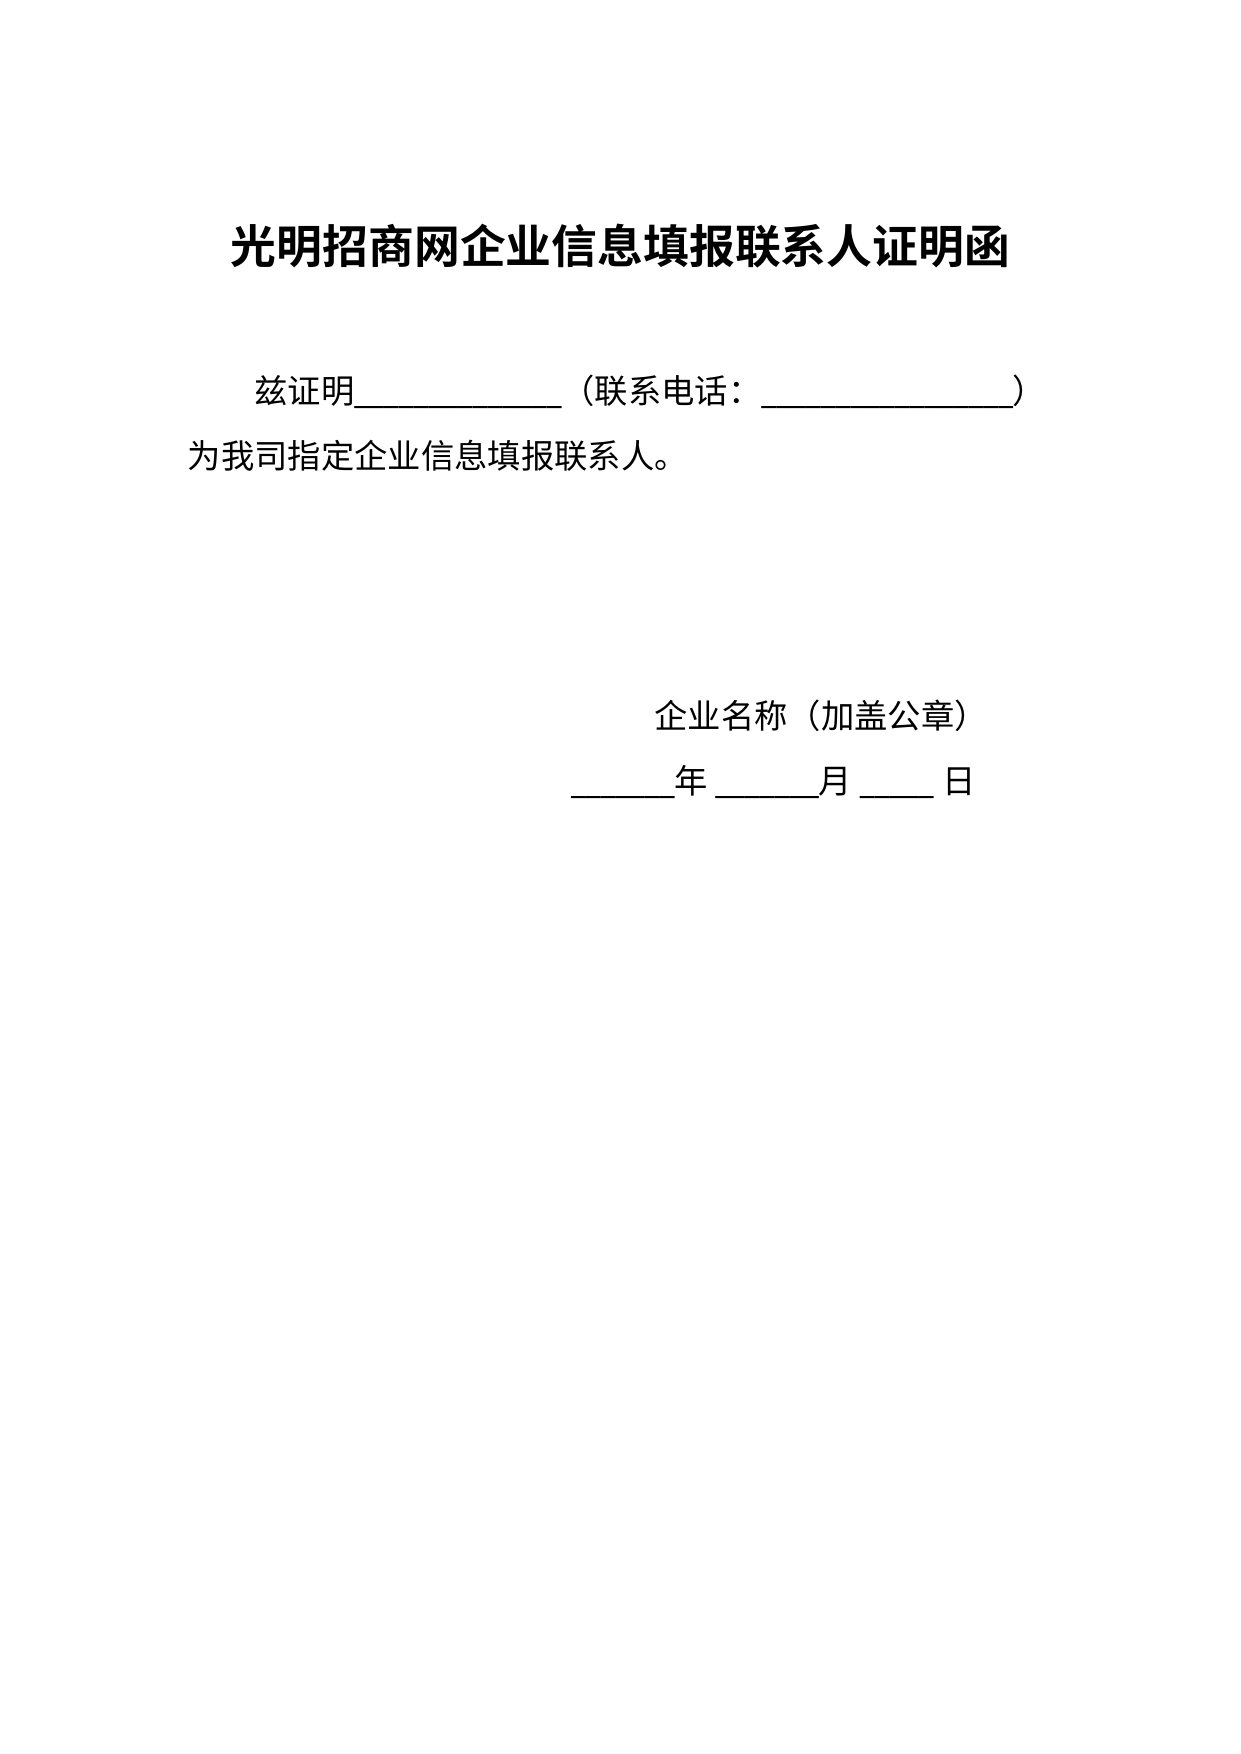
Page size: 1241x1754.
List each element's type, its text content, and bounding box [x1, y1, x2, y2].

text 光明招商网企业信息填报联系人证明函 [187, 194, 1053, 292]
text 企业名称（加盖公章） [187, 682, 1053, 747]
text _______年 _______月 _____ 日 [187, 747, 1053, 812]
text 兹证明______________（联系电话：_________________）为我司指定企业信息填报联系人。 [187, 357, 1053, 487]
